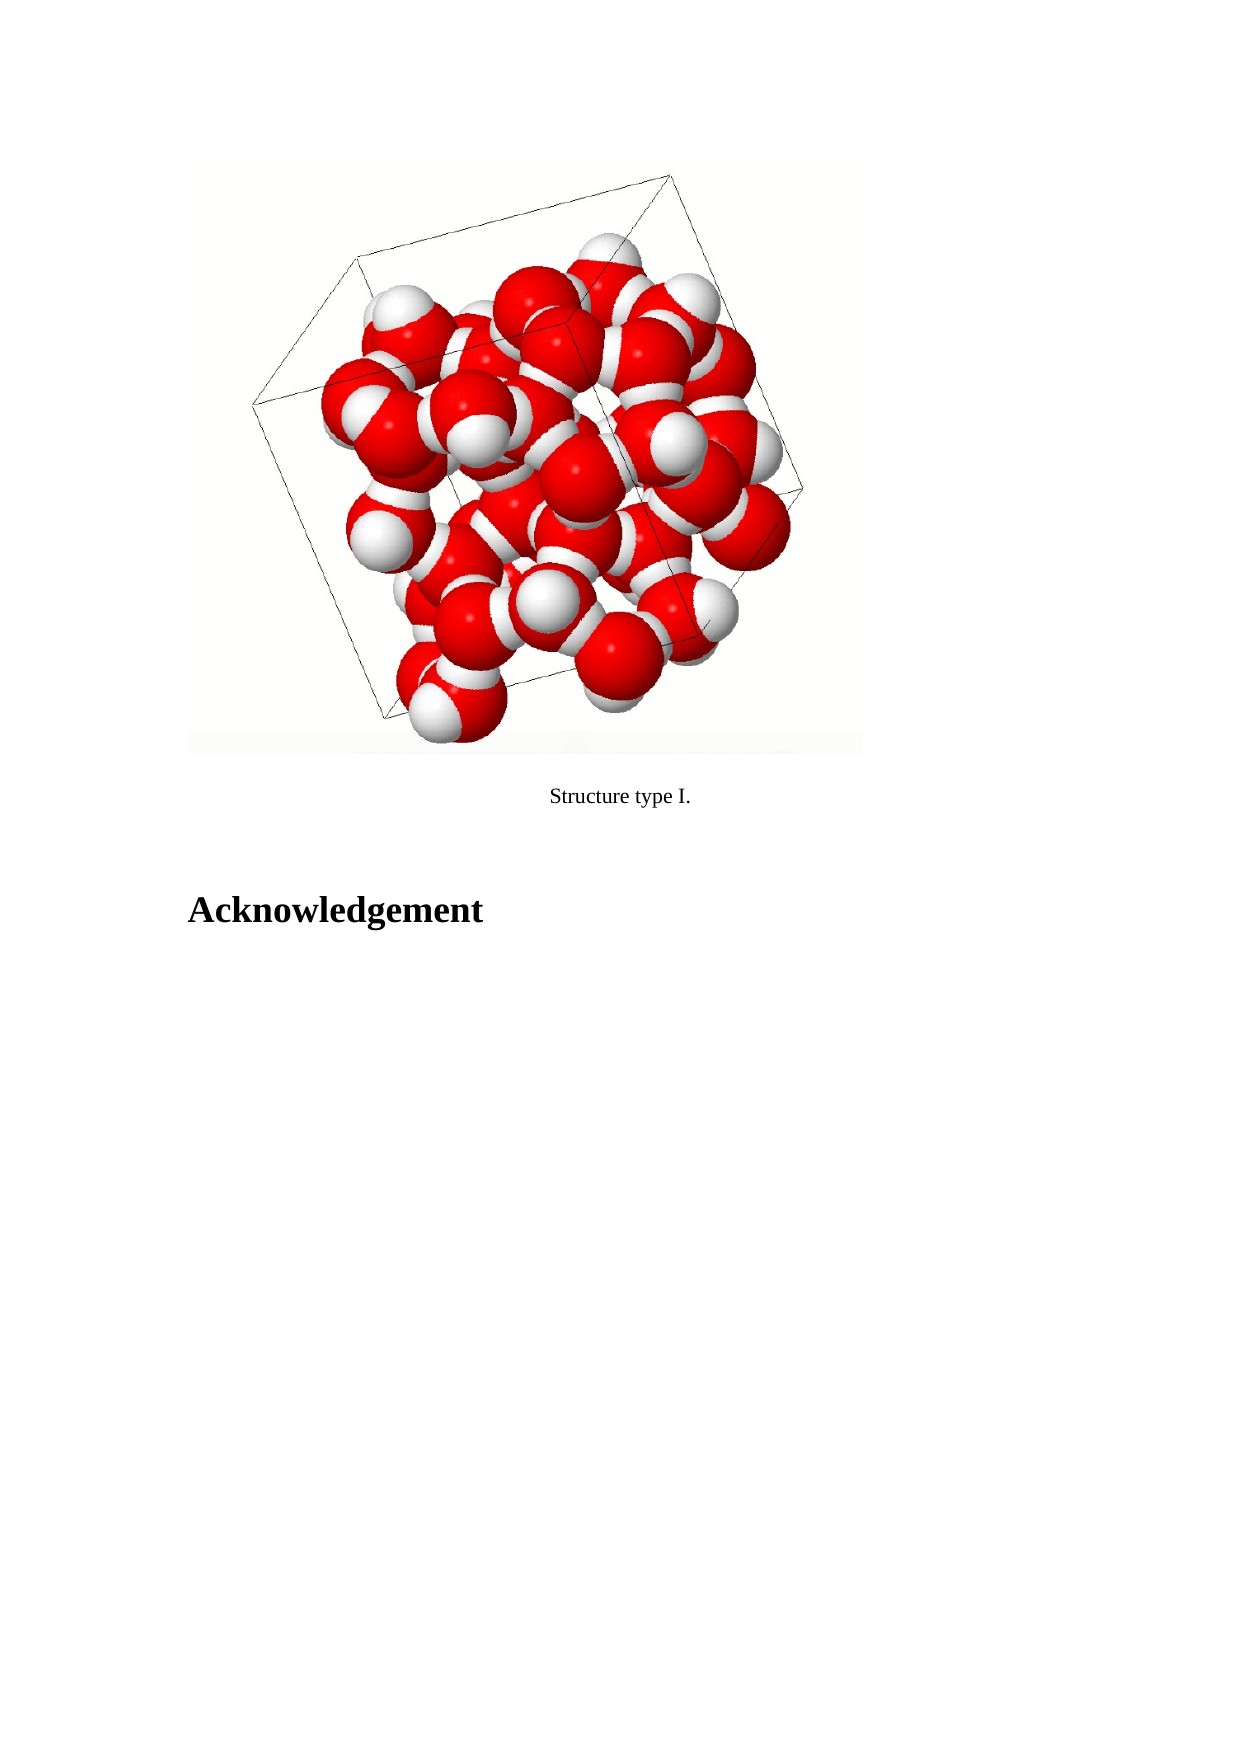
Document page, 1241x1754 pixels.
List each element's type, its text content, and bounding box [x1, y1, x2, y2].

text Acknowledgement [187, 877, 1053, 942]
picture [187, 162, 863, 754]
text Structure type I. [187, 779, 1053, 812]
